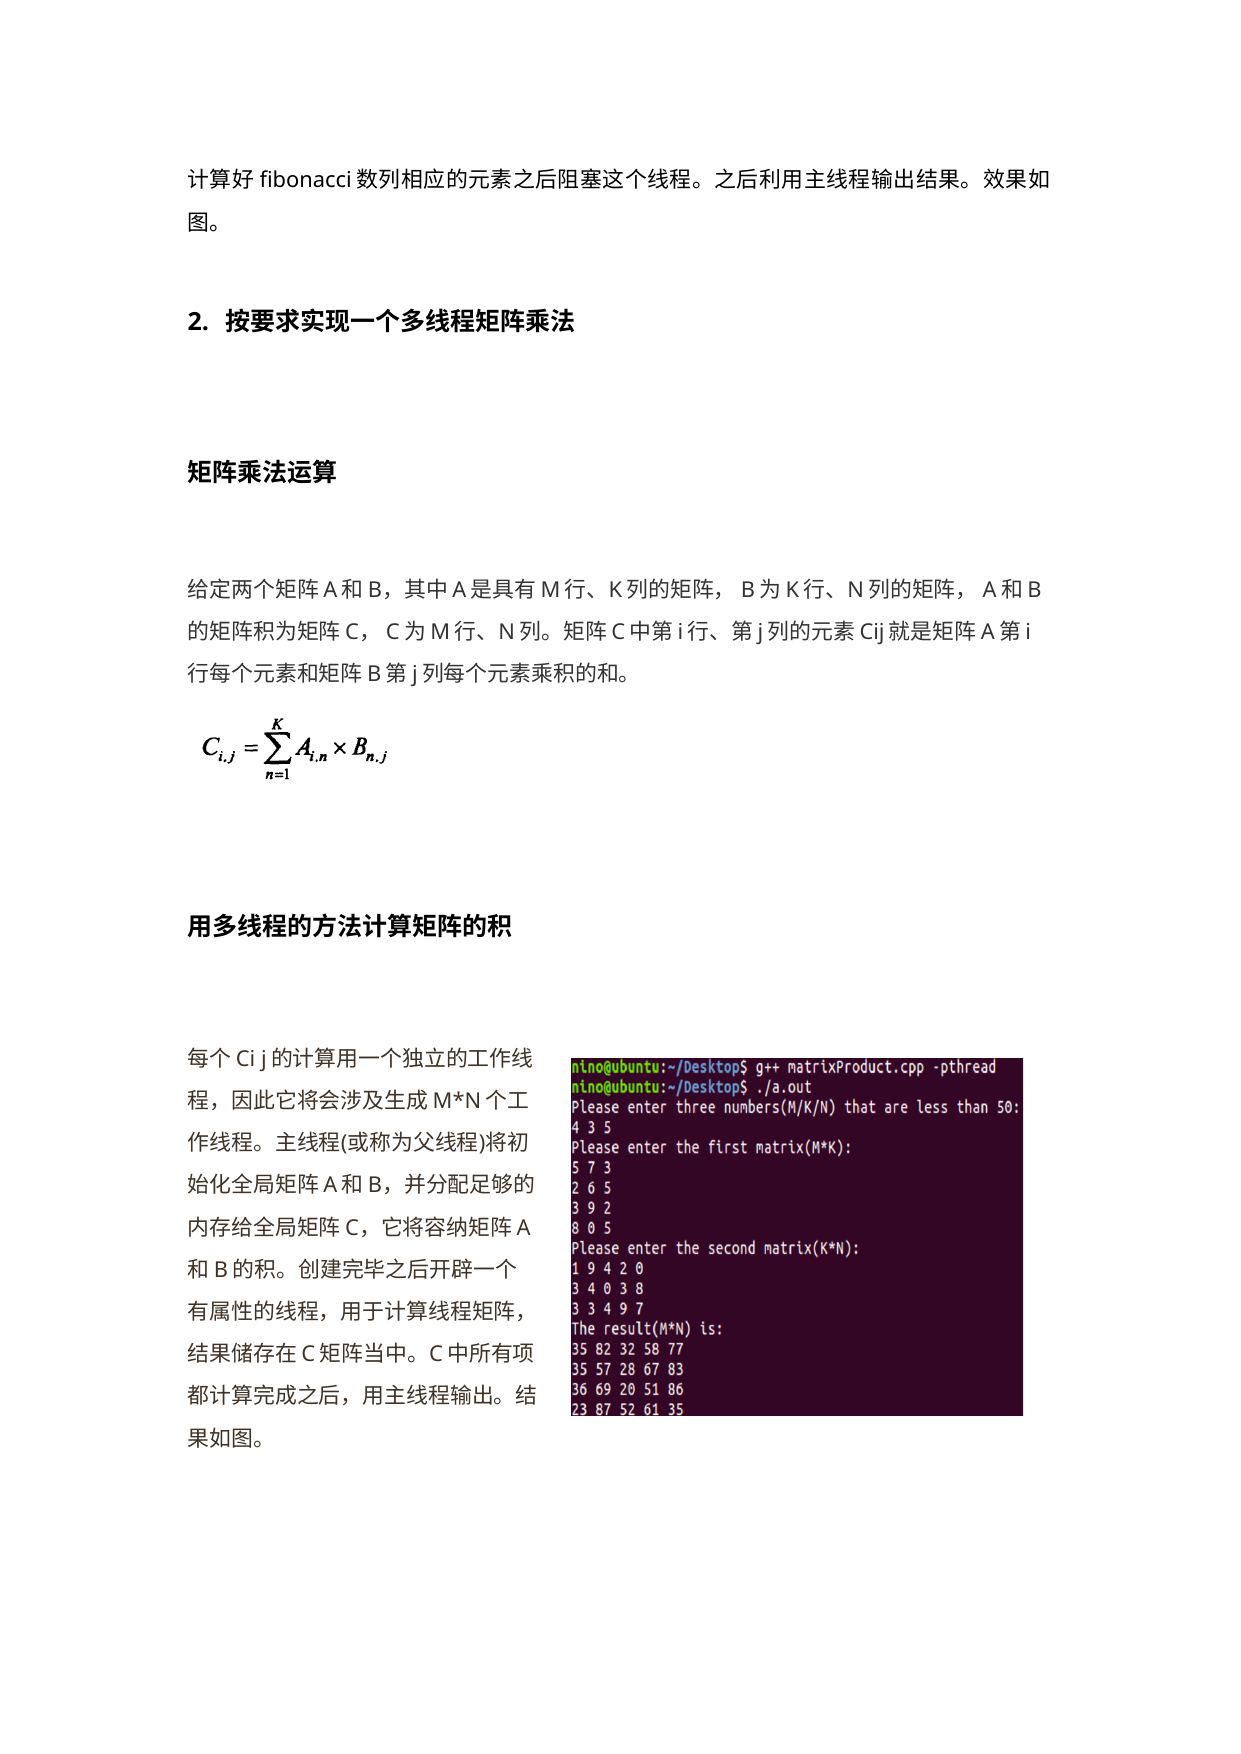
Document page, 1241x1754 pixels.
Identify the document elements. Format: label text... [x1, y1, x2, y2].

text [187, 162, 1053, 237]
text 给定两个矩阵A和B，其中A是具有M行、K列的矩阵， B为K行、N列的矩阵， A和B的矩阵积为矩阵C， C为M行、N列。矩阵C中第i行、第j列的元素Cij就是矩阵A第i行每个元素和矩阵B第j列每个元素乘积的和。 [187, 571, 1053, 688]
text 用多线程的方法计算矩阵的积 [187, 892, 1053, 957]
picture [571, 1058, 1024, 1416]
text 矩阵乘法运算 [187, 438, 1053, 503]
list 按要求实现一个多线程矩阵乘法 [187, 287, 1053, 352]
